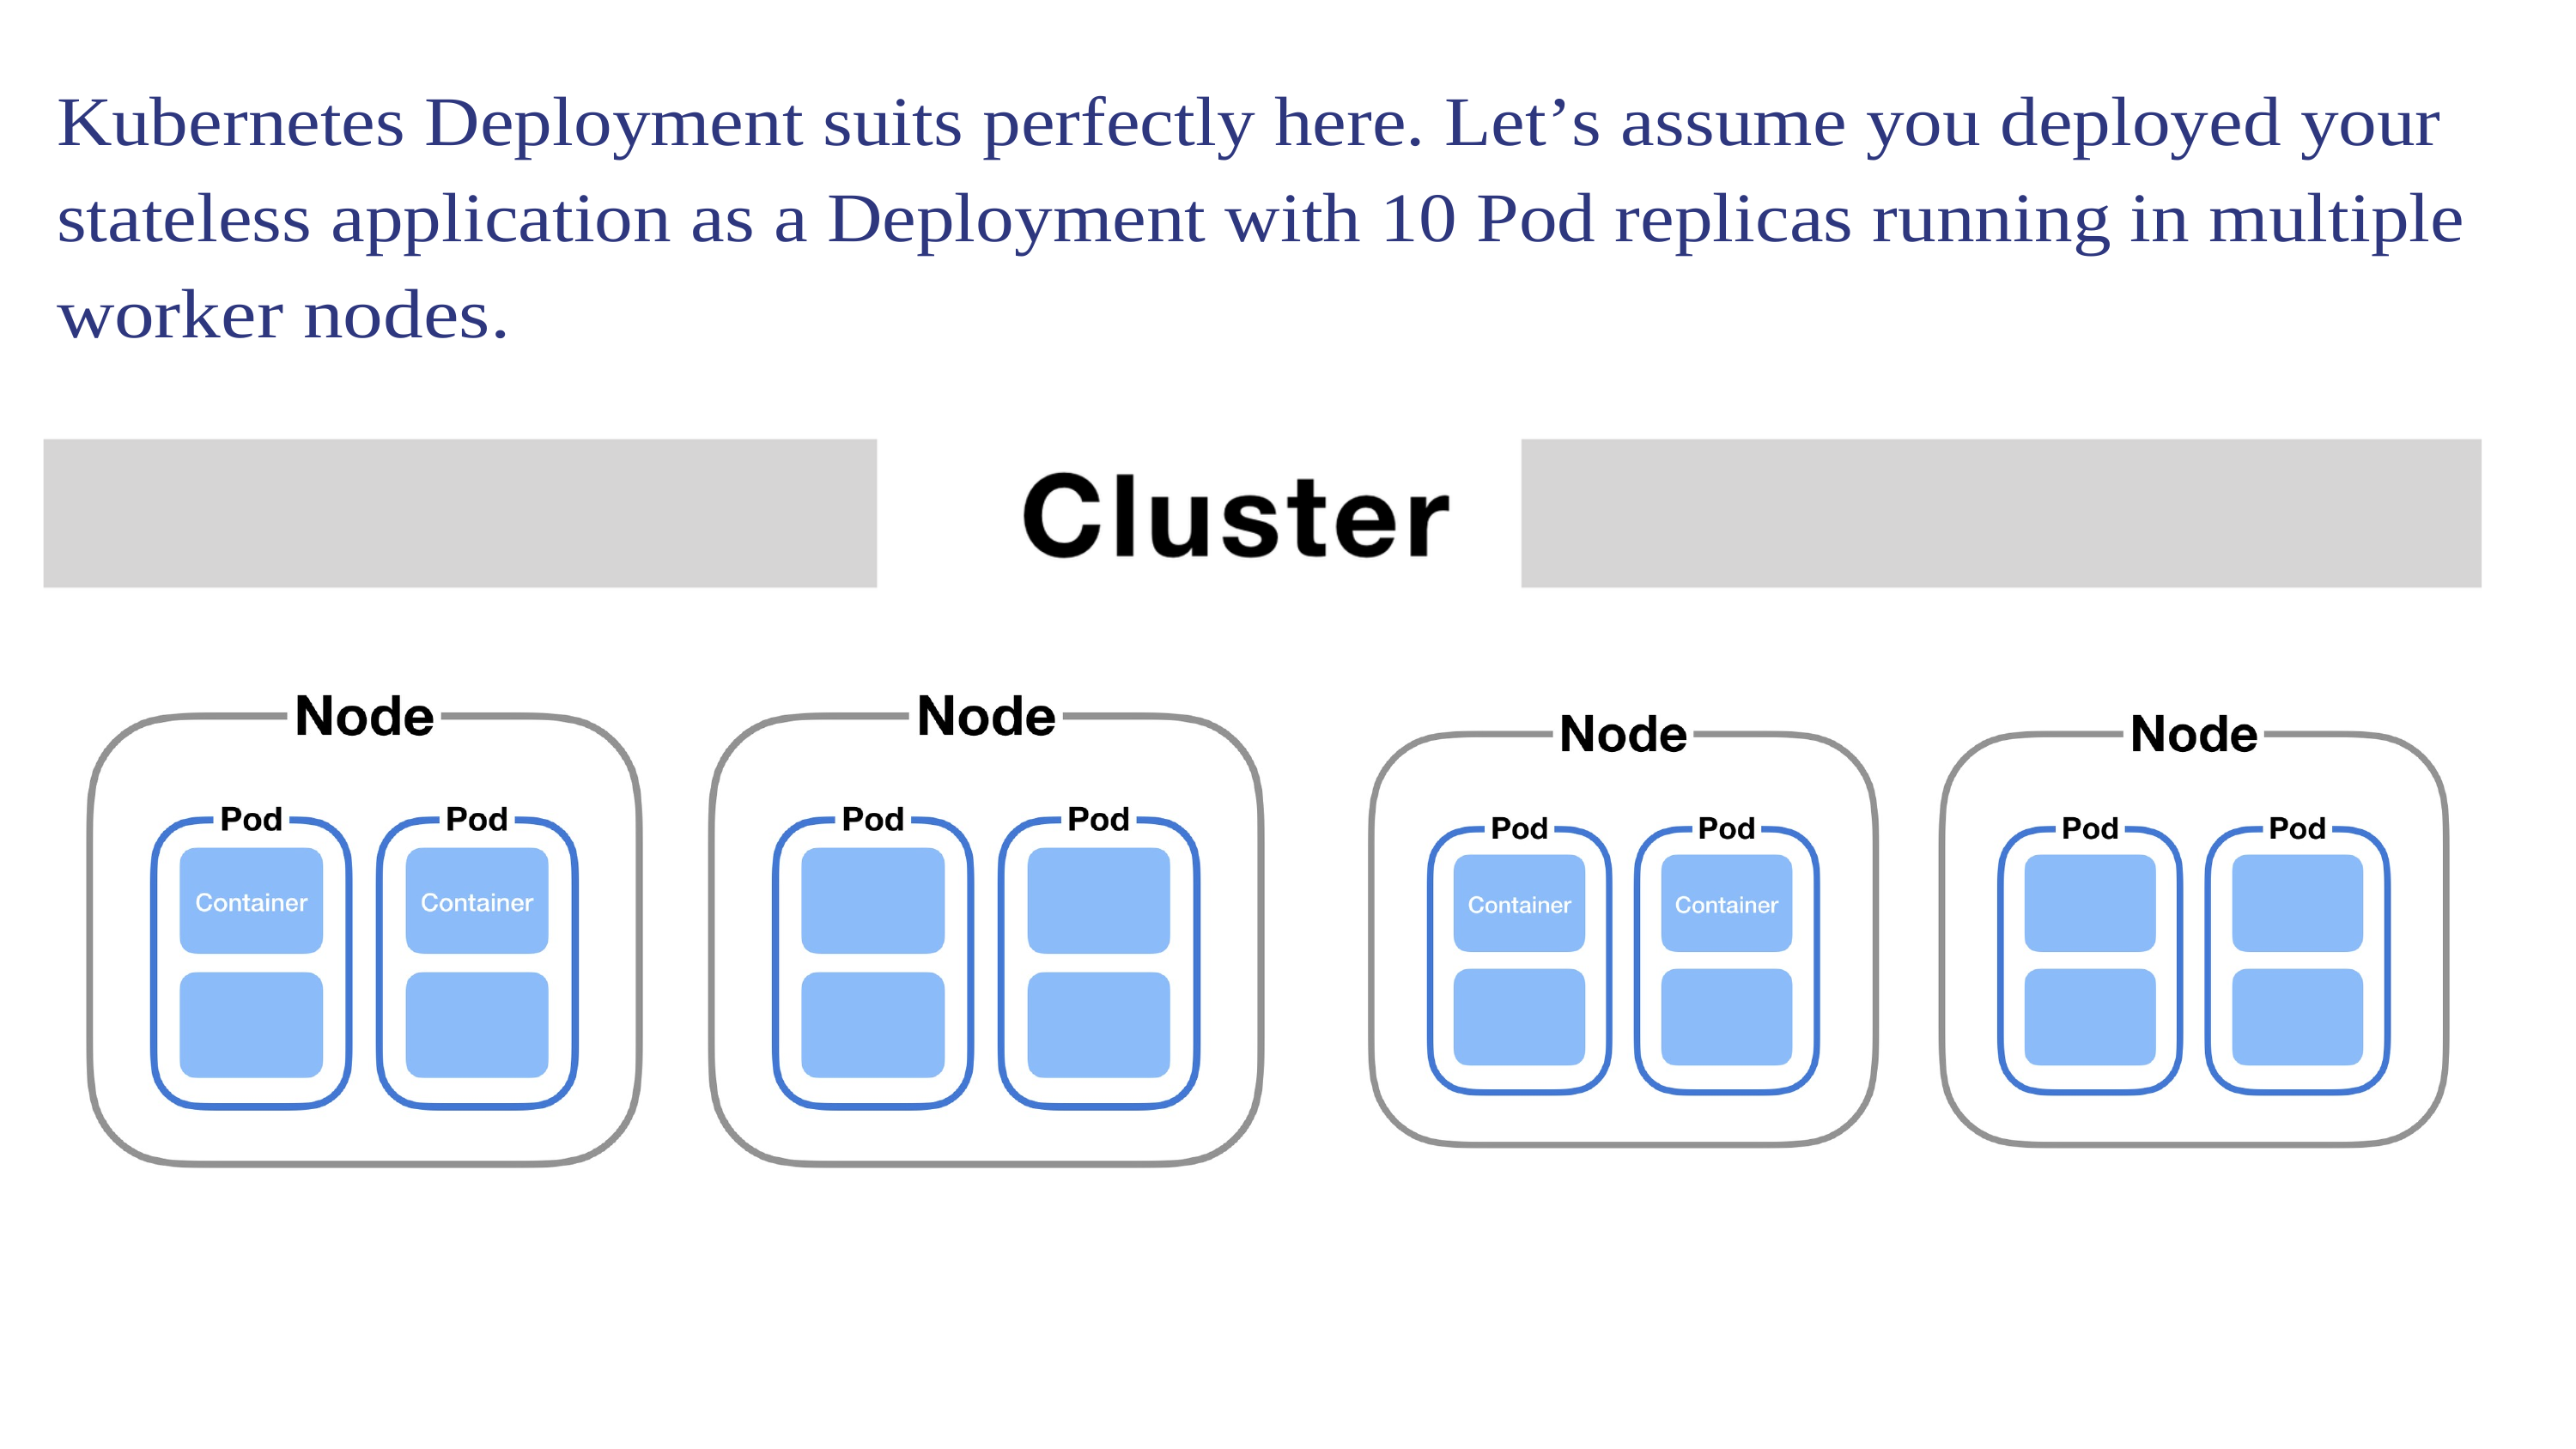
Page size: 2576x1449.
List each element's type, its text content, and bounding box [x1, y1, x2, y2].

picture [1366, 714, 2451, 1149]
text Kubernetes Deployment suits perfectly here. Let’s assume you deployed your stateless application as a Deployment with 10 Pod replicas running in multiple worker nodes. [57, 81, 2576, 353]
picture [43, 437, 2482, 591]
picture [84, 694, 1266, 1168]
